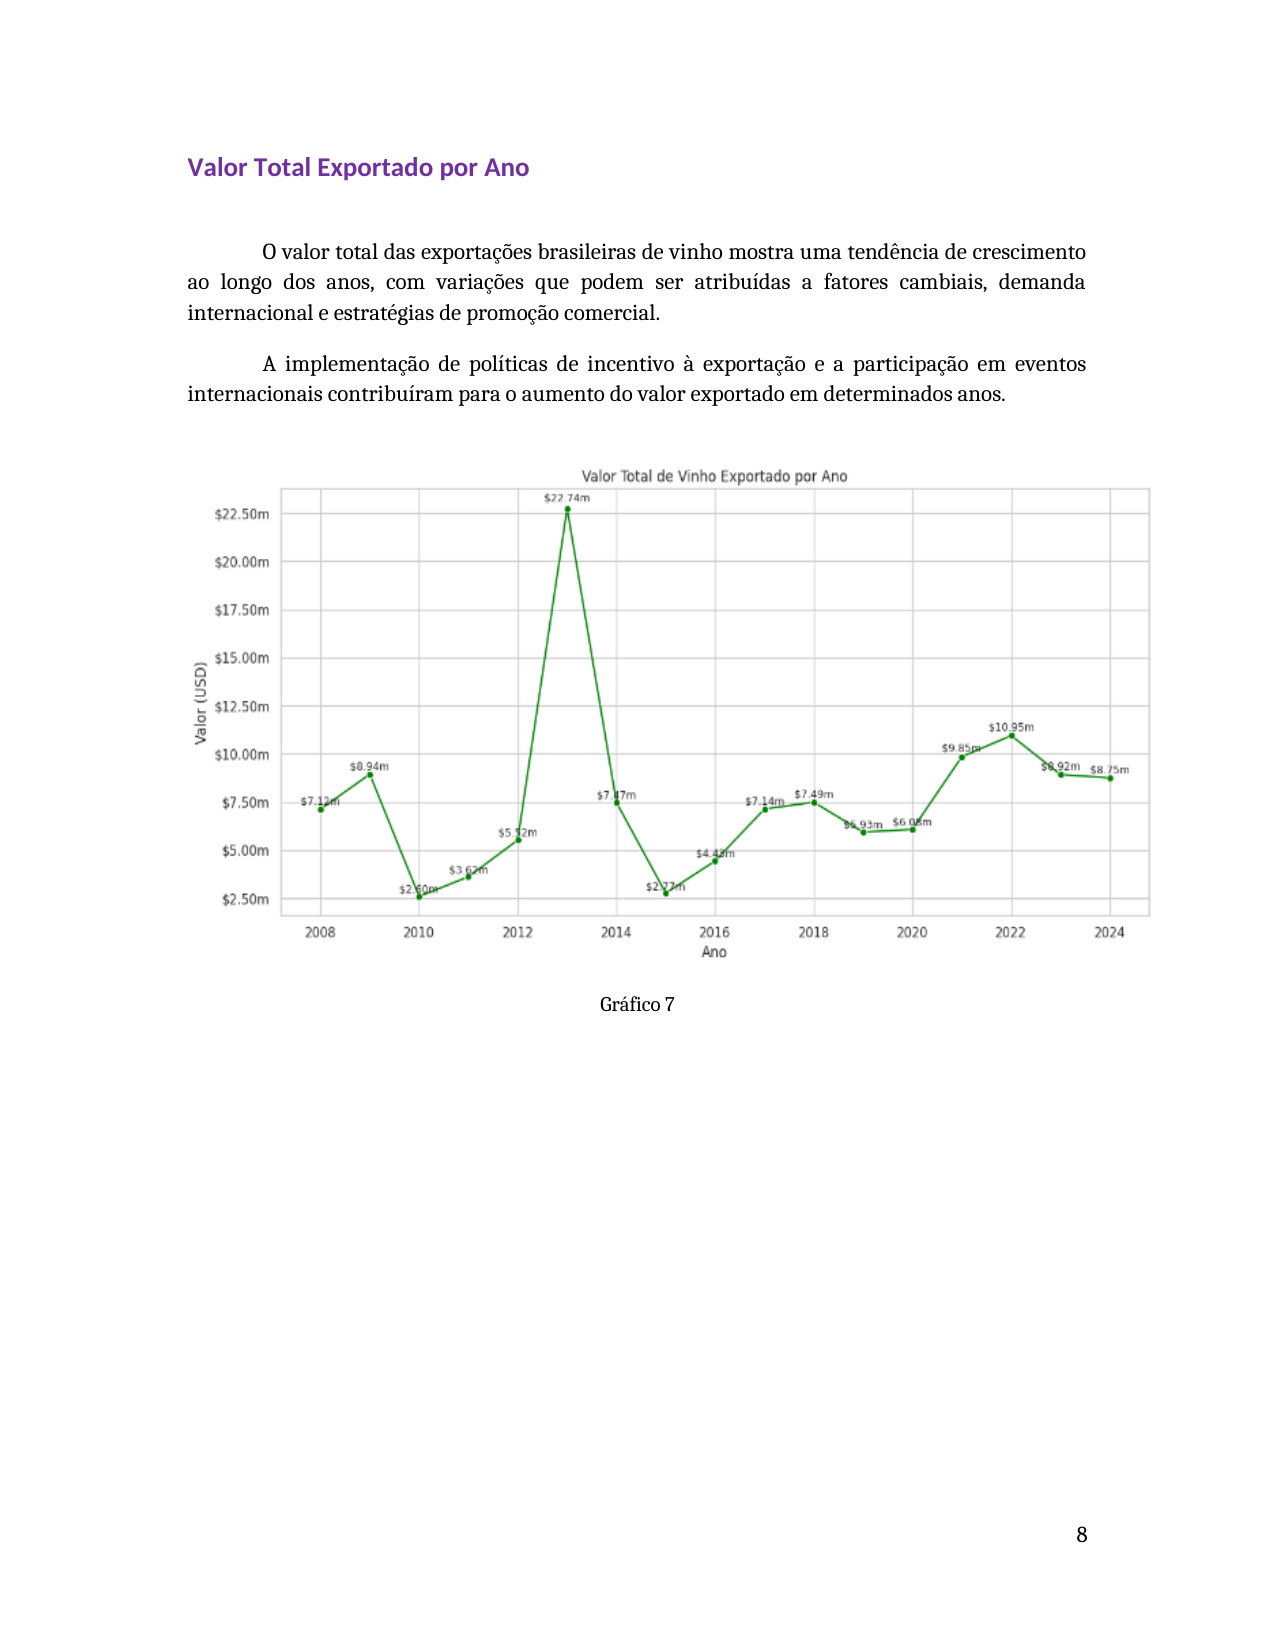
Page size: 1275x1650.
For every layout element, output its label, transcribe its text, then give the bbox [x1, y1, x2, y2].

picture [187, 461, 1156, 969]
subtitle Valor Total Exportado por Ano [187, 150, 1087, 183]
text Gráfico 7 [187, 993, 1087, 1017]
text O valor total das exportações brasileiras de vinho mostra uma tendência de crescimento ao longo dos anos, com variações que podem ser atribuídas a fatores cambiais, demanda internacional e estratégias de promoção comercial. [187, 239, 1087, 326]
text A implementação de políticas de incentivo à exportação e a participação em eventos internacionais contribuíram para o aumento do valor exportado em determinados anos. [187, 350, 1087, 407]
